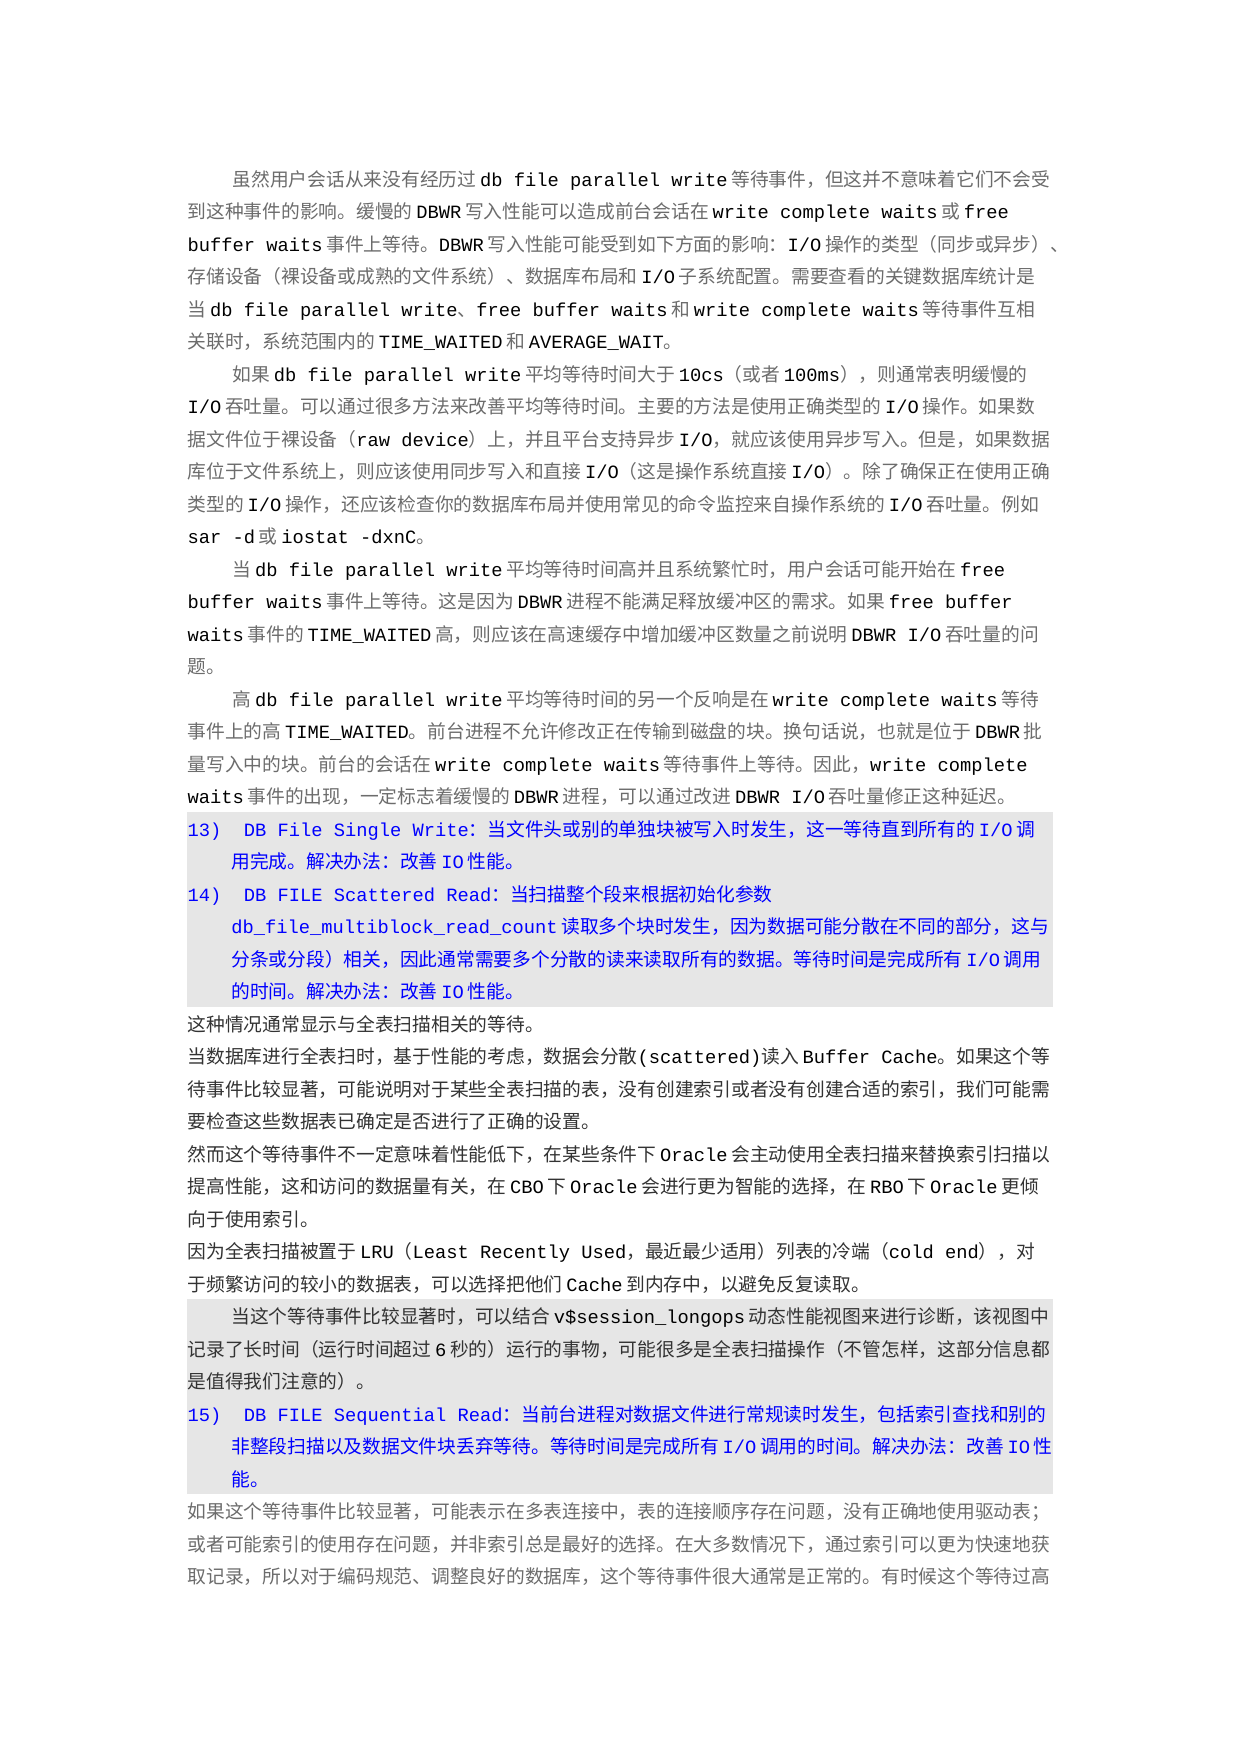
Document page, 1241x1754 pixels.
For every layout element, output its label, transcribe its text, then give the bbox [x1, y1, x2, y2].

text 13) DB File Single Write：当文件头或别的单独块被写入时发生，这一等待直到所有的I/O调用完成。解决办法：改善IO性能。 [187, 812, 1053, 877]
text 15) DB FILE Sequential Read：当前台进程对数据文件进行常规读时发生，包括索引查找和别的非整段扫描以及数据文件块丢弃等待。等待时间是完成所有I/O调用的时间。解决办法：改善IO性能。 [187, 1397, 1053, 1494]
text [187, 1494, 1053, 1592]
text 当这个等待事件比较显著时，可以结合v$session_longops动态性能视图来进行诊断，该视图中记录了长时间（运行时间超过6秒的）运行的事物，可能很多是全表扫描操作（不管怎样，这部分信息都是值得我们注意的）。 [187, 1299, 1053, 1397]
text 然而这个等待事件不一定意味着性能低下，在某些条件下Oracle会主动使用全表扫描来替换索引扫描以提高性能，这和访问的数据量有关，在CBO下Oracle会进行更为智能的选择，在RBO下Oracle更倾向于使用索引。 [187, 1137, 1053, 1234]
text 14) DB FILE Scattered Read：当扫描整个段来根据初始化参数db_file_multiblock_read_count读取多个块时发生，因为数据可能分散在不同的部分，这与分条或分段）相关，因此通常需要多个分散的读来读取所有的数据。等待时间是完成所有I/O调用的时间。解决办法：改善IO性能。 [187, 877, 1053, 1007]
text 因为全表扫描被置于LRU（Least Recently Used，最近最少适用）列表的冷端（cold end），对于频繁访问的较小的数据表，可以选择把他们Cache到内存中，以避免反复读取。 [187, 1234, 1053, 1299]
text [187, 162, 1053, 812]
text 这种情况通常显示与全表扫描相关的等待。 当数据库进行全表扫时，基于性能的考虑，数据会分散(scattered)读入Buffer Cache。如果这个等待事件比较显著，可能说明对于某些全表扫描的表，没有创建索引或者没有创建合适的索引，我们可能需要检查这些数据表已确定是否进行了正确的设置。 [187, 1007, 1053, 1137]
